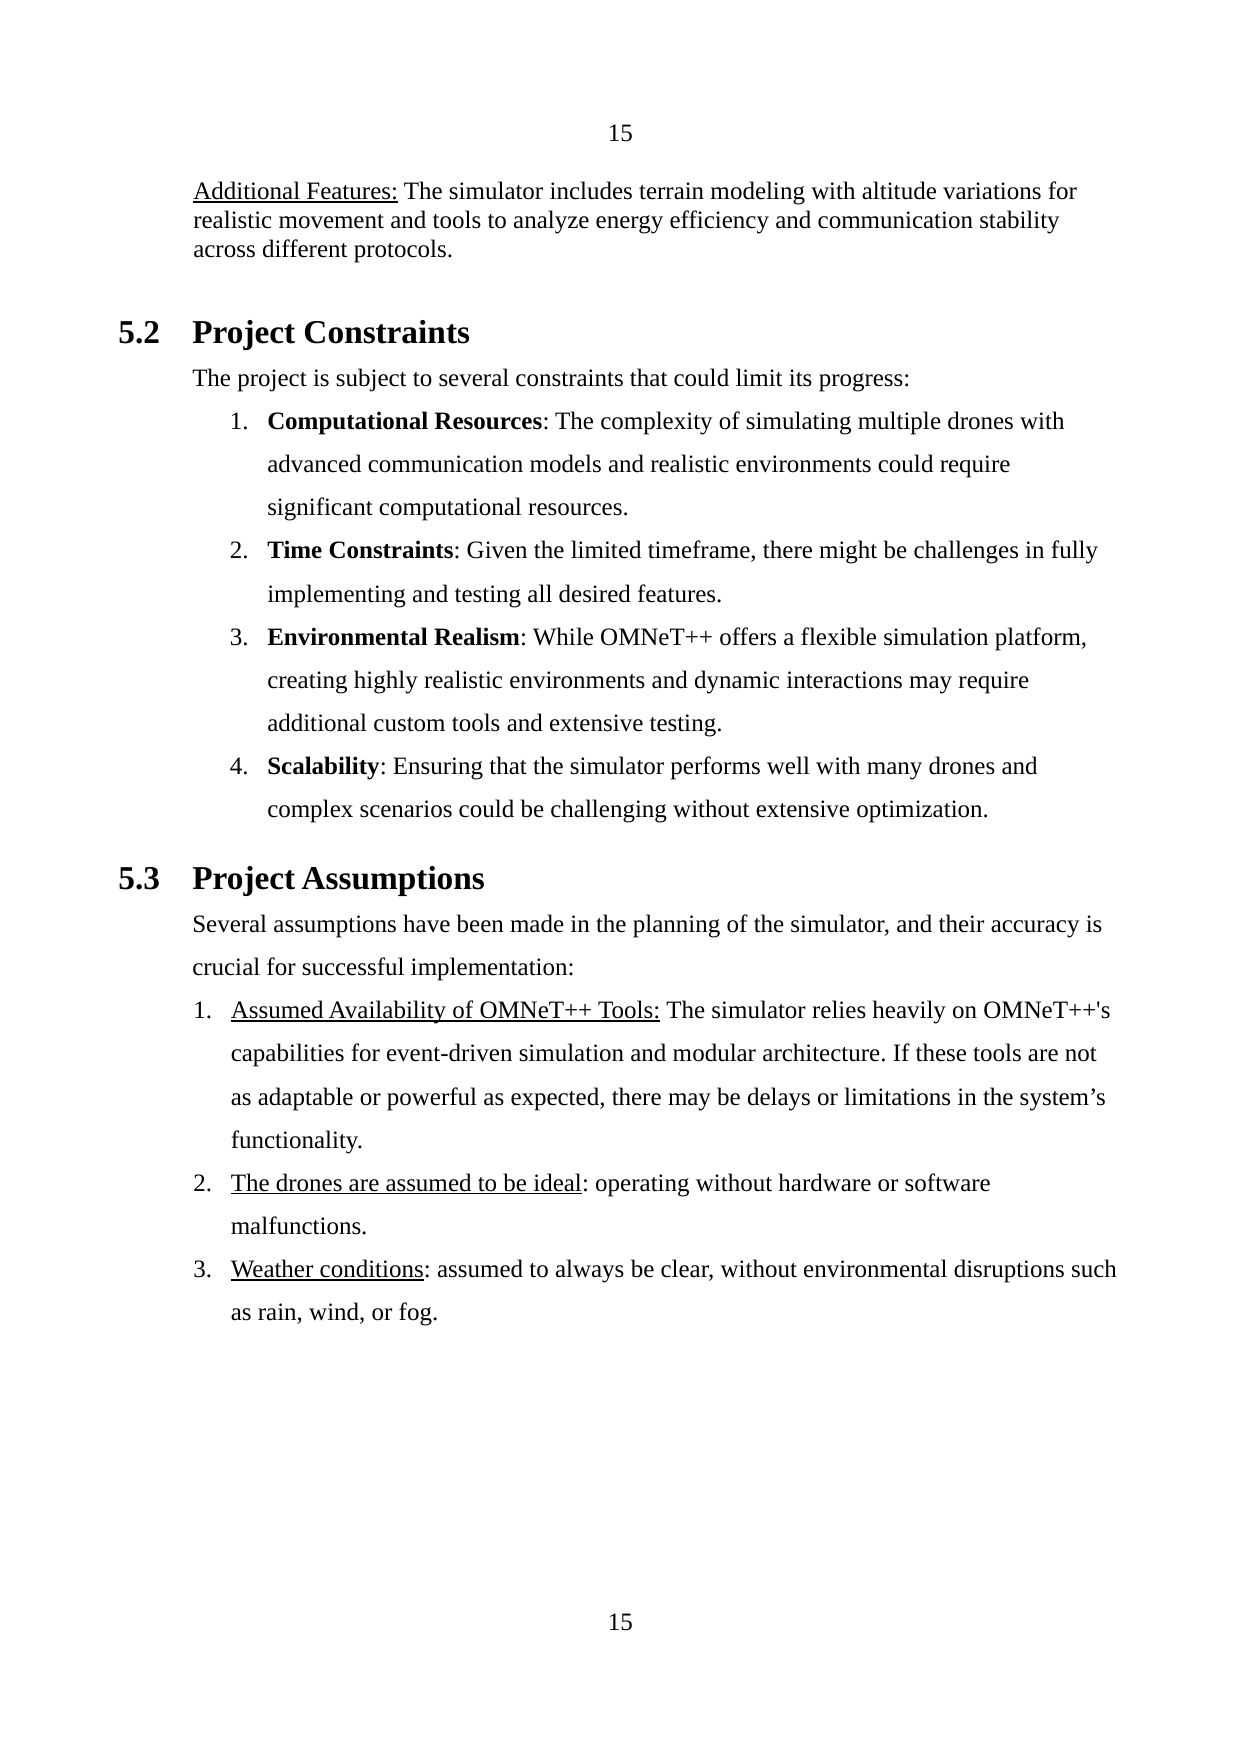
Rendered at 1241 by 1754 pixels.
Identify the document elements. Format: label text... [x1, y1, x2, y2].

text The project is subject to several constraints that could limit its progress: [192, 363, 1122, 392]
text Additional Features: The simulator includes terrain modeling with altitude variations for realistic movement and tools to analyze energy efficiency and communication stability across different protocols. [193, 176, 1122, 263]
list Scalability: Ensuring that the simulator performs well with many drones and complex scenarios could be challenging without extensive optimization. [229, 751, 1122, 823]
list Assumed Availability of OMNeT++ Tools: The simulator relies heavily on OMNeT++'s capabilities for event-driven simulation and modular architecture. If these tools are not as adaptable or powerful as expected, there may be delays or limitations in the system’s functionality. [193, 995, 1122, 1153]
list Environmental Realism: While OMNeT++ offers a flexible simulation platform, creating highly realistic environments and dynamic interactions may require additional custom tools and extensive testing. [229, 622, 1122, 737]
subtitle Project Constraints [118, 312, 1122, 351]
list Computational Resources: The complexity of simulating multiple drones with advanced communication models and realistic environments could require significant computational resources. [229, 406, 1122, 521]
list Weather conditions: assumed to always be clear, without environmental disruptions such as rain, wind, or fog. [193, 1254, 1122, 1326]
text Several assumptions have been made in the planning of the simulator, and their accuracy is crucial for successful implementation: [192, 909, 1122, 981]
list The drones are assumed to be ideal: operating without hardware or software malfunctions. [193, 1168, 1122, 1240]
subtitle Project Assumptions [118, 858, 1122, 897]
list Time Constraints: Given the limited timeframe, there might be challenges in fully implementing and testing all desired features. [229, 536, 1122, 607]
